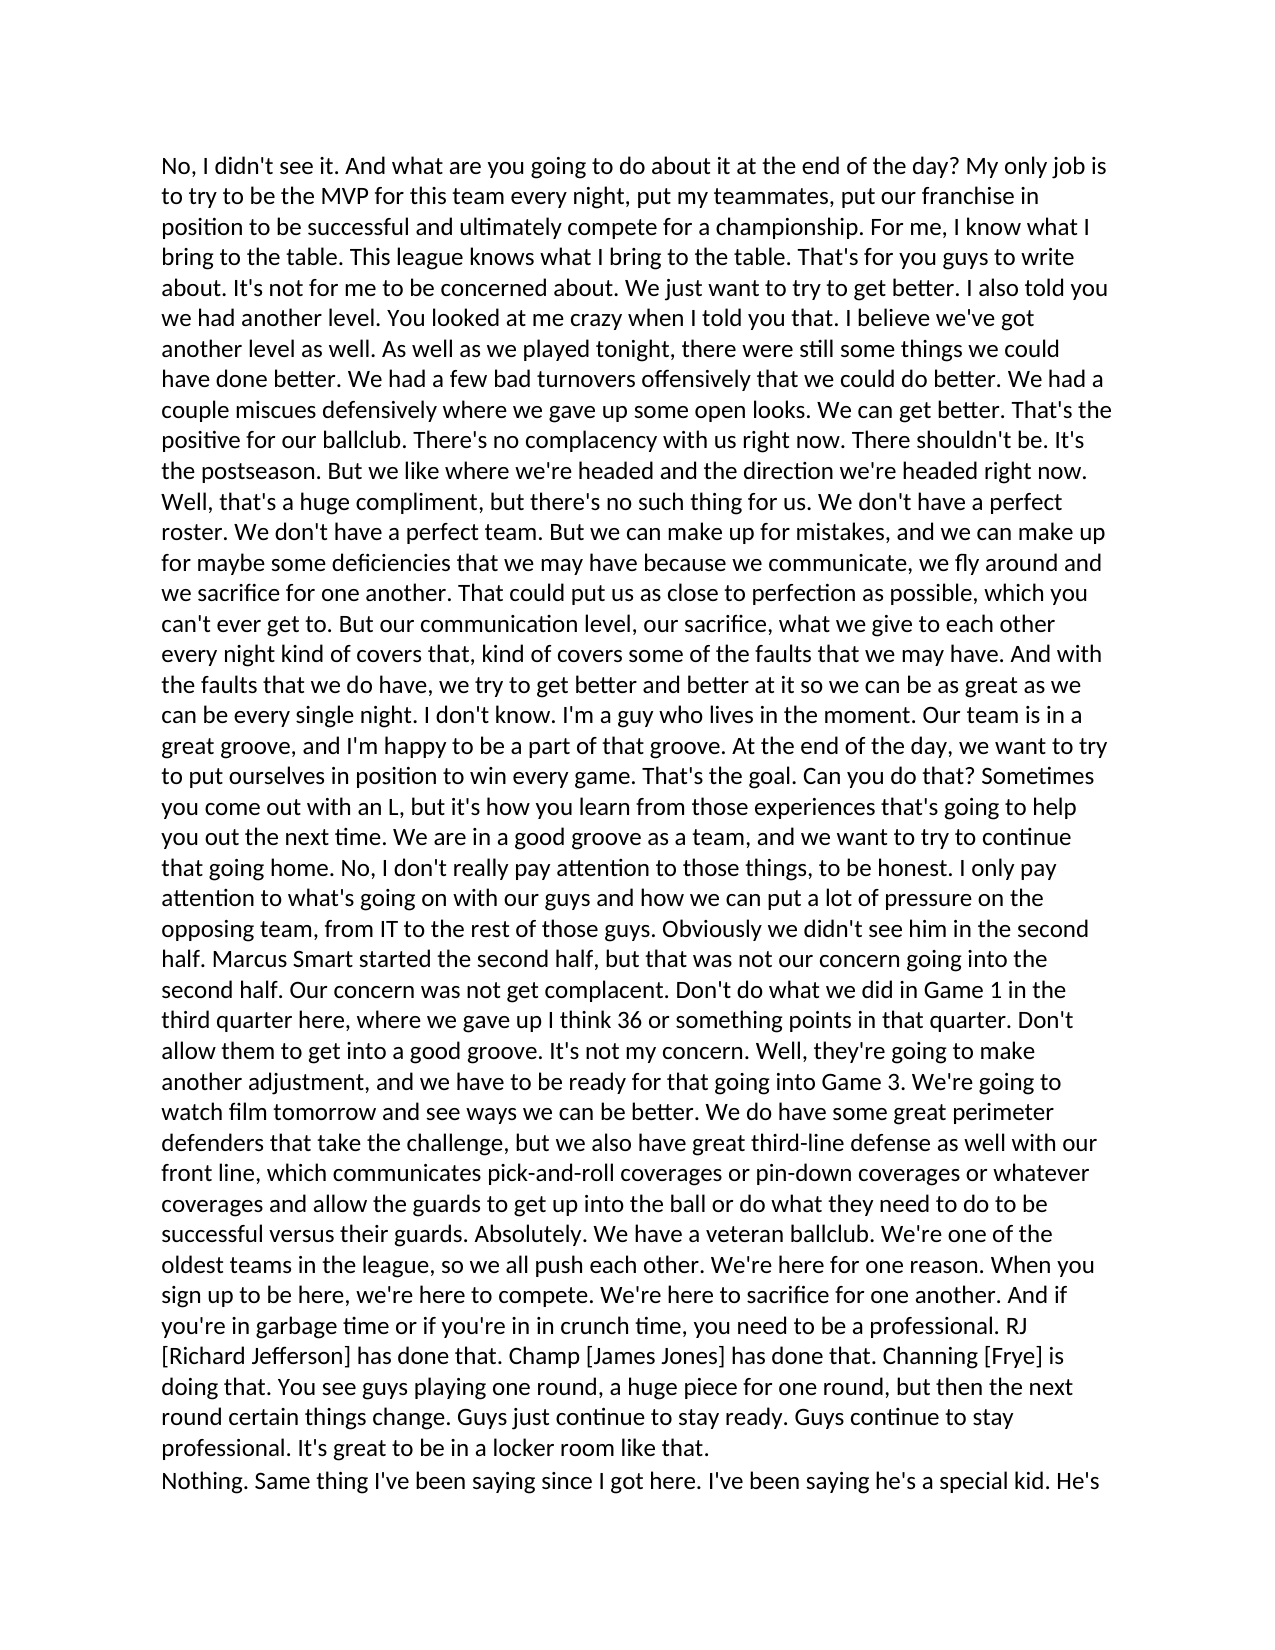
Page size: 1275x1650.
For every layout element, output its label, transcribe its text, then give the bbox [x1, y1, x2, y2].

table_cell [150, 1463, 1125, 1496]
table_cell No, I didn't see it. And what are you going to do about it at the end of the day? My only job is to try to be the MVP for this team every night, put my teammates, put our franchise in position to be successful and ultimately compete for a championship. For me, I know what I bring to the table. This league knows what I bring to the table. That's for you guys to write about. It's not for me to be concerned about. We just want to try to get better. I also told you we had another level. You looked at me crazy when I told you that. I believe we've got another level as well. As well as we played tonight, there were still some things we could have done better. We had a few bad turnovers offensively that we could do better. We had a couple miscues defensively where we gave up some open looks. We can get better. That's the positive for our ballclub. There's no complacency with us right now. There shouldn't be. It's the postseason. But we like where we're headed and the direction we're headed right now. Well, that's a huge compliment, but there's no such thing for us. We don't have a perfect roster. We don't have a perfect team. But we can make up for mistakes, and we can make up for maybe some deficiencies that we may have because we communicate, we fly around and we sacrifice for one another. That could put us as close to perfection as possible, which you can't ever get to. But our communication level, our sacrifice, what we give to each other every night kind of covers that, kind of covers some of the faults that we may have. And with the faults that we do have, we try to get better and better at it so we can be as great as we can be every single night. I don't know. I'm a guy who lives in the moment. Our team is in a great groove, and I'm happy to be a part of that groove. At the end of the day, we want to try to put ourselves in position to win every game. That's the goal. Can you do that? Sometimes you come out with an L, but it's how you learn from those experiences that's going to help you out the next time. We are in a good groove as a team, and we want to try to continue that going home. No, I don't really pay attention to those things, to be honest. I only pay attention to what's going on with our guys and how we can put a lot of pressure on the opposing team, from IT to the rest of those guys. Obviously we didn't see him in the second half. Marcus Smart started the second half, but that was not our concern going into the second half. Our concern was not get complacent. Don't do what we did in Game 1 in the third quarter here, where we gave up I think 36 or something points in that quarter. Don't allow them to get into a good groove. It's not my concern. Well, they're going to make another adjustment, and we have to be ready for that going into Game 3. We're going to watch film tomorrow and see ways we can be better. We do have some great perimeter defenders that take the challenge, but we also have great third-line defense as well with our front line, which communicates pick-and-roll coverages or pin-down coverages or whatever coverages and allow the guards to get up into the ball or do what they need to do to be successful versus their guards. Absolutely. We have a veteran ballclub. We're one of the oldest teams in the league, so we all push each other. We're here for one reason. When you sign up to be here, we're here to compete. We're here to sacrifice for one another. And if you're in garbage time or if you're in in crunch time, you need to be a professional. RJ [Richard Jefferson] has done that. Champ [James Jones] has done that. Channing [Frye] is doing that. You see guys playing one round, a huge piece for one round, but then the next round certain things change. Guys just continue to stay ready. Guys continue to stay professional. It's great to be in a locker room like that. [150, 150, 1125, 1462]
